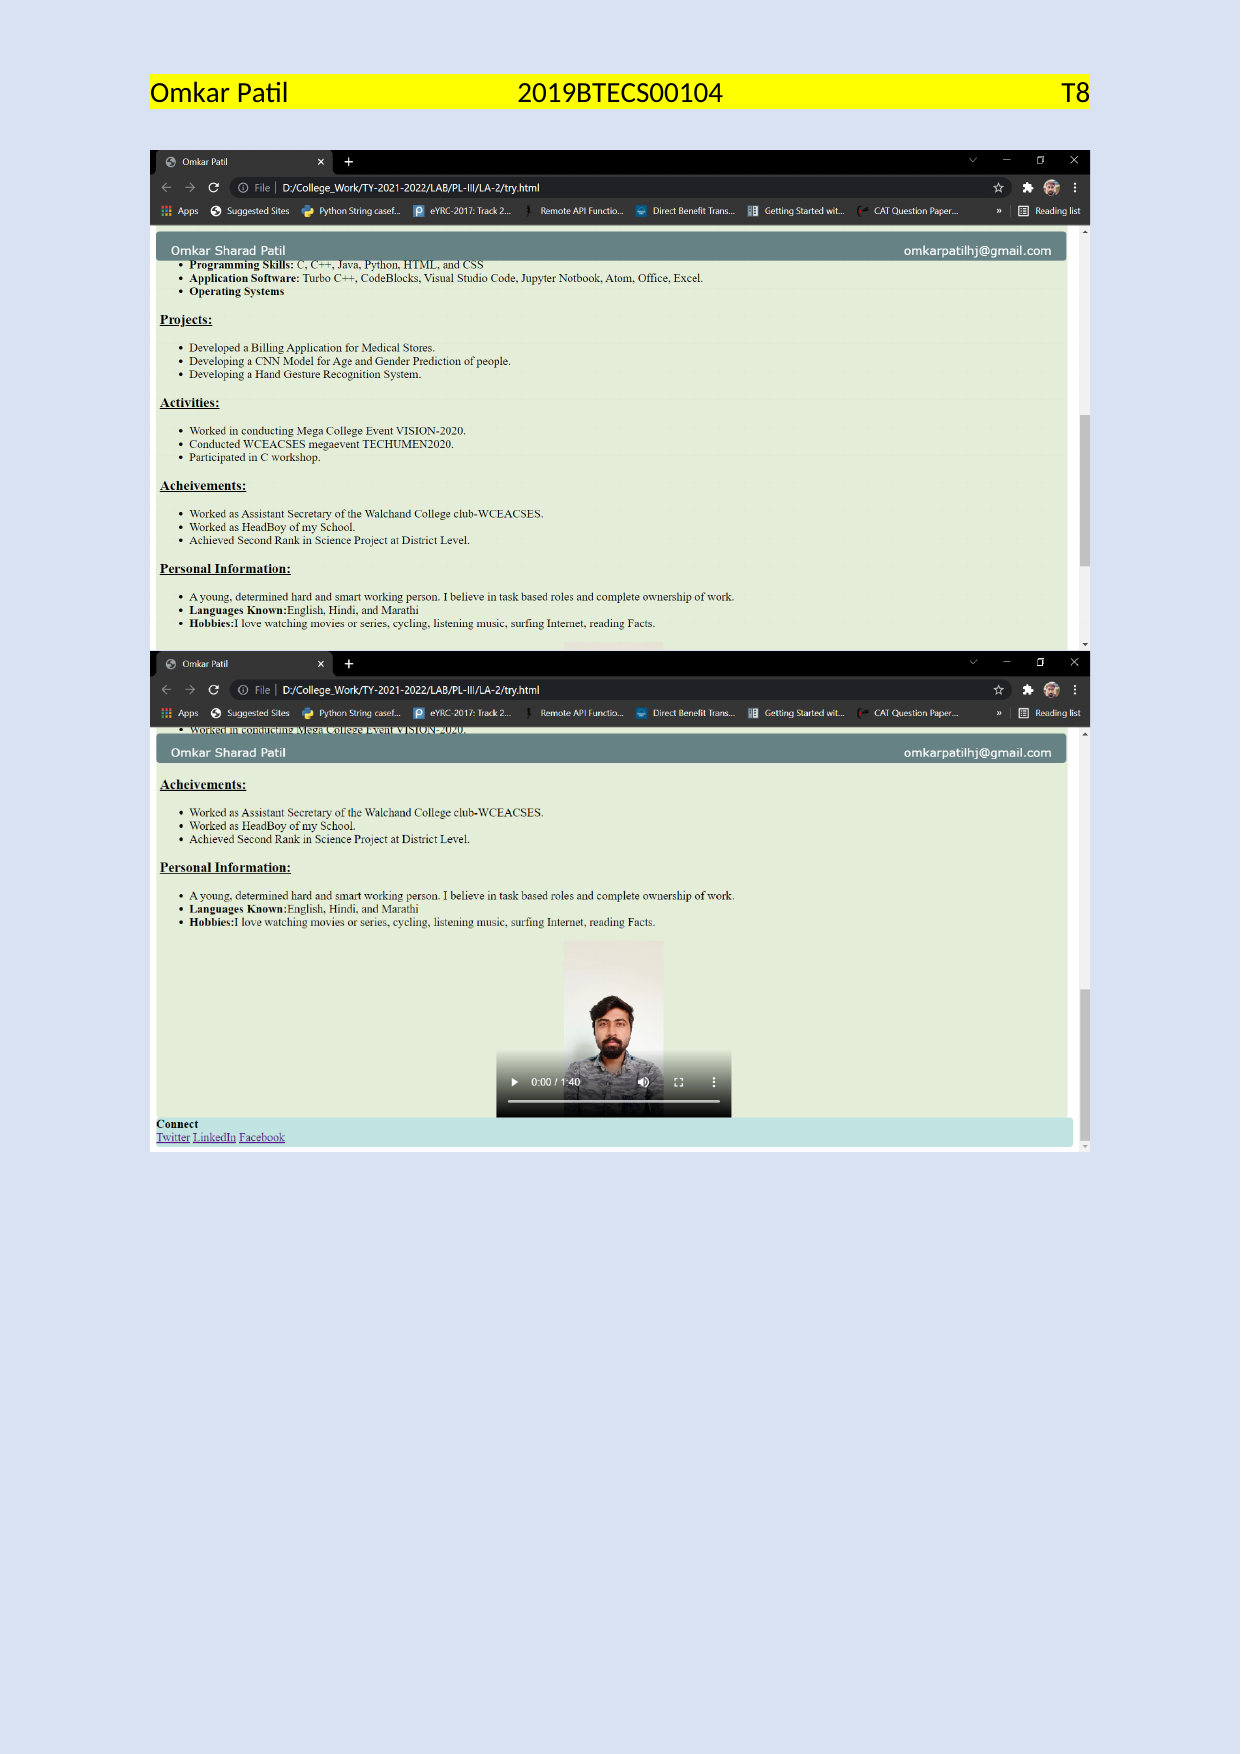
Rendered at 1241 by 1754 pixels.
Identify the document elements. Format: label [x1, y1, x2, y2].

picture [150, 651, 1091, 1152]
picture [150, 150, 1091, 650]
